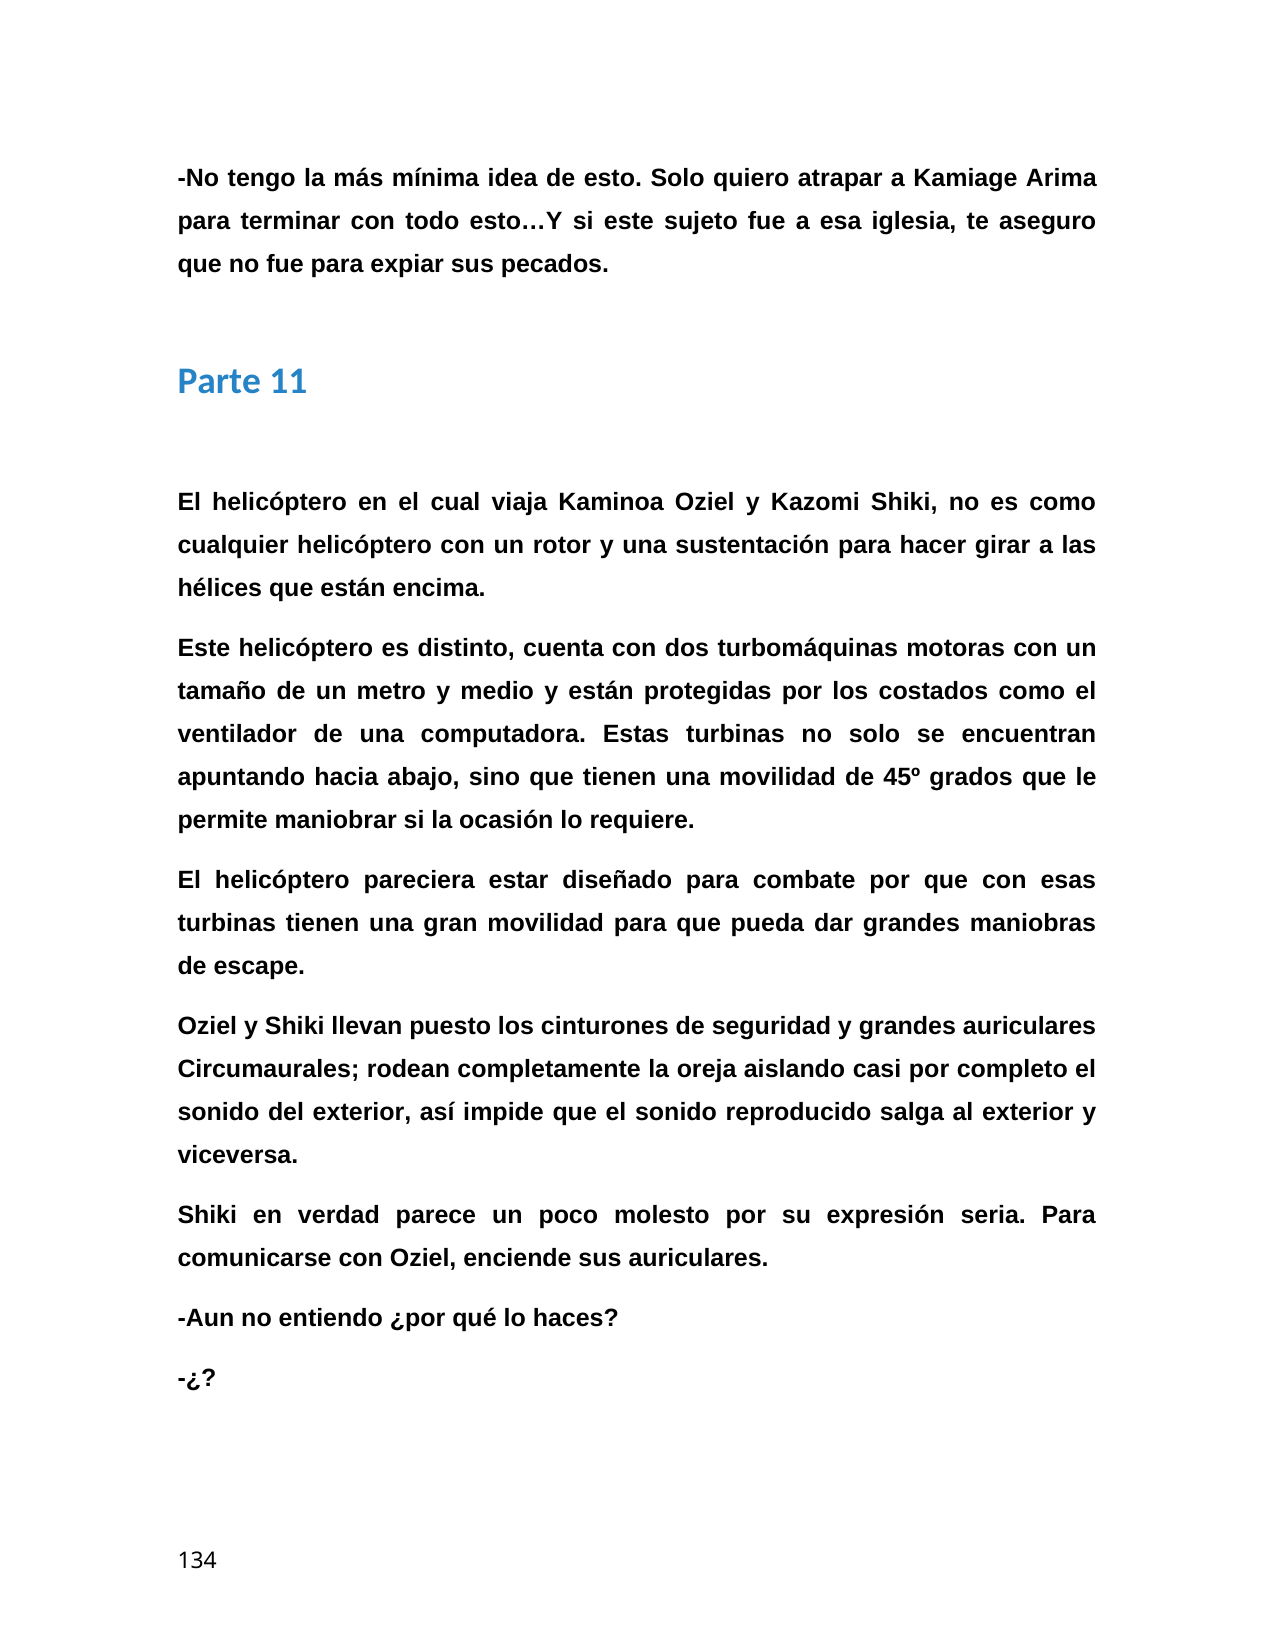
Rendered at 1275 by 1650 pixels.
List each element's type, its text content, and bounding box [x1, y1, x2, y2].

text Este helicóptero es distinto, cuenta con dos turbomáquinas motoras con un tamaño de un metro y medio y están protegidas por los costados como el ventilador de una computadora. Estas turbinas no solo se encuentran apuntando hacia abajo, sino que tienen una movilidad de 45º grados que le permite maniobrar si la ocasión lo requiere. [177, 633, 1098, 834]
text Shiki en verdad parece un poco molesto por su expresión seria. Para comunicarse con Oziel, enciende sus auriculares. [177, 1200, 1098, 1272]
text -No tengo la más mínima idea de esto. Solo quiero atrapar a Kamiage Arima para terminar con todo esto…Y si este sujeto fue a esa iglesia, te aseguro que no fue para expiar sus pecados. [177, 162, 1098, 277]
text El helicóptero en el cual viaja Kaminoa Oziel y Kazomi Shiki, no es como cualquier helicóptero con un rotor y una sustentación para hacer girar a las hélices que están encima. [177, 487, 1098, 602]
text Oziel y Shiki llevan puesto los cinturones de seguridad y grandes auriculares Circumaurales; rodean completamente la oreja aislando casi por completo el sonido del exterior, así impide que el sonido reproducido salga al exterior y viceversa. [177, 1011, 1098, 1169]
text -Aun no entiendo ¿por qué lo haces? [177, 1303, 1098, 1332]
text El helicóptero pareciera estar diseñado para combate por que con esas turbinas tienen una gran movilidad para que pueda dar grandes maniobras de escape. [177, 865, 1098, 980]
text -¿? [177, 1363, 1098, 1392]
text Parte 11 [177, 357, 1098, 403]
